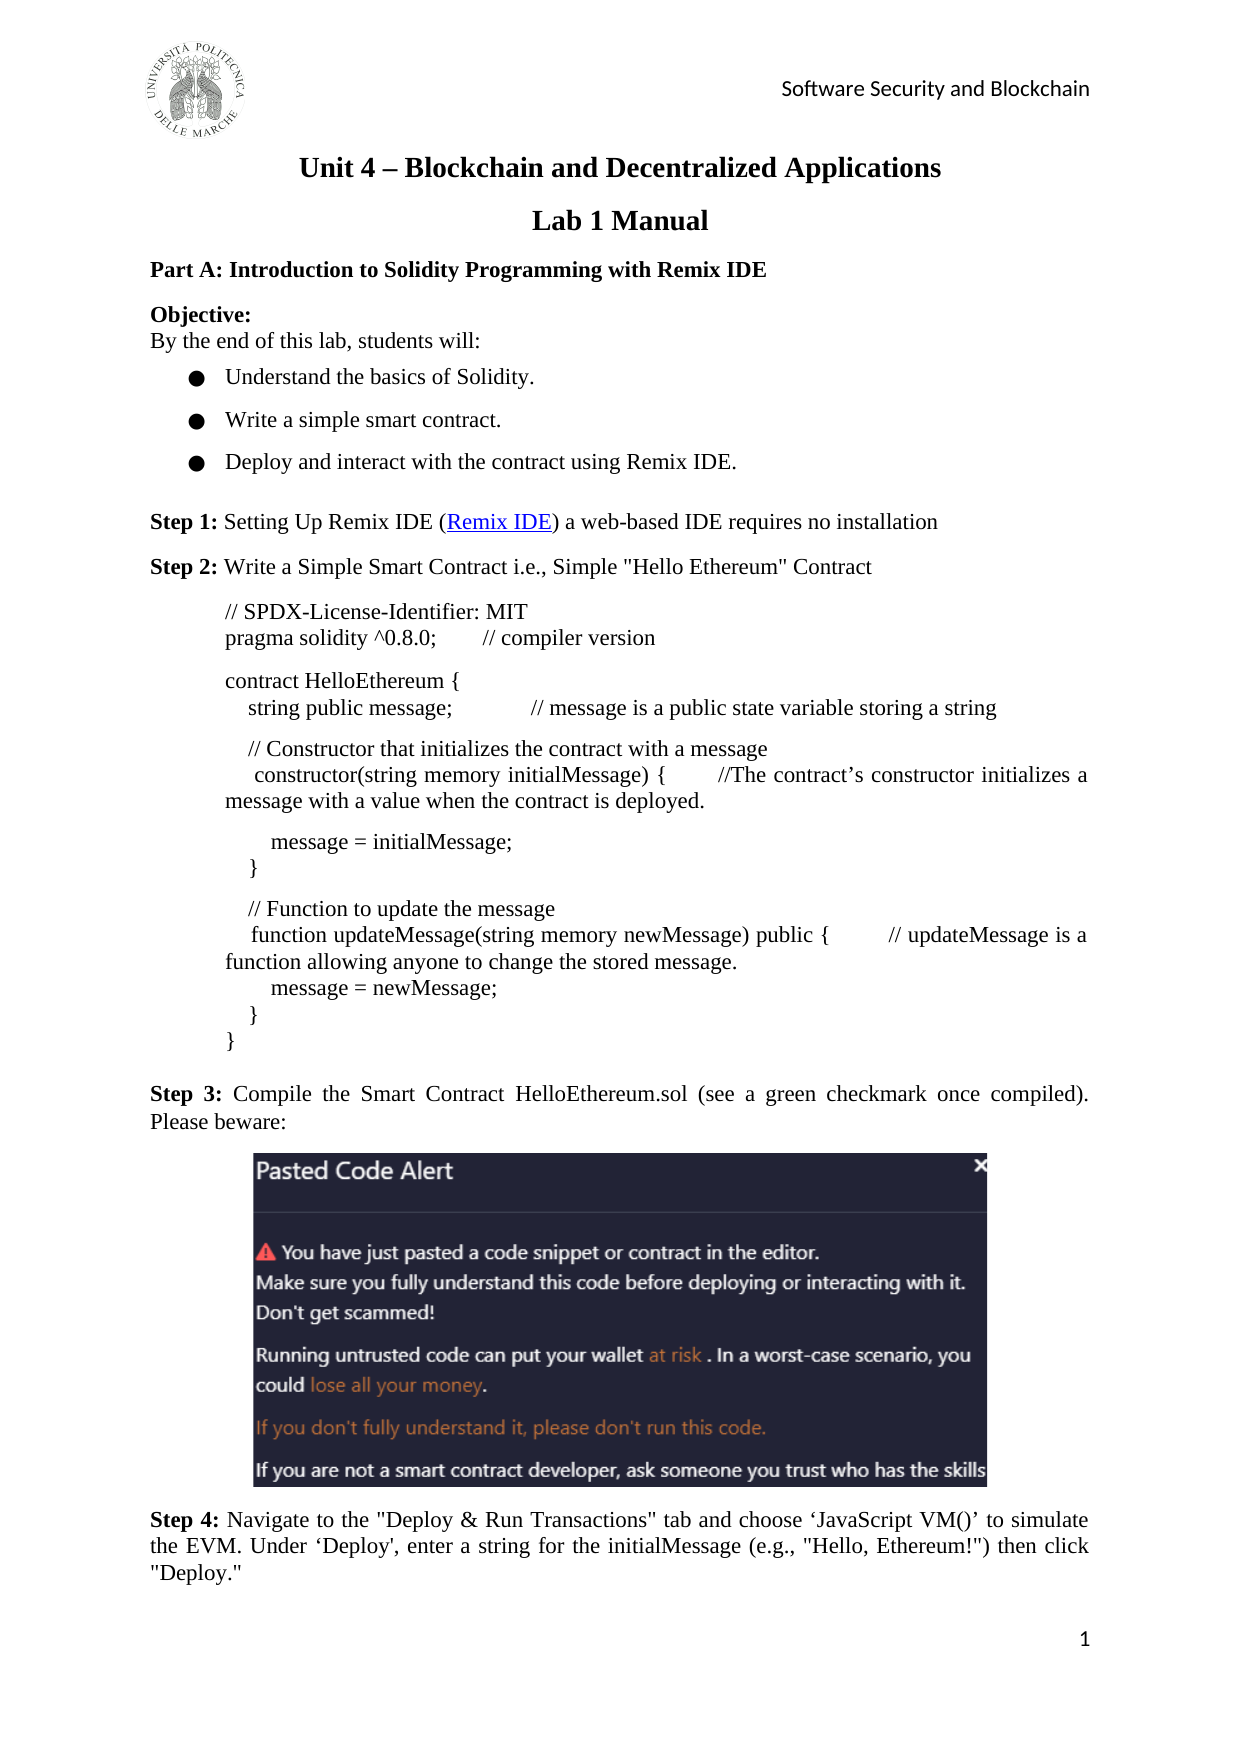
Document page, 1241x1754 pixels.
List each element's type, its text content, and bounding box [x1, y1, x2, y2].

text // Constructor that initializes the contract with a message [225, 735, 1090, 761]
picture [145, 41, 245, 139]
text Step 1: Setting Up Remix IDE (Remix IDE) a web-based IDE requires no installation [150, 508, 1090, 534]
text } [225, 1001, 1090, 1027]
text function updateMessage(string memory newMessage) public { // updateMessage is a function allowing anyone to change the stored message. [225, 922, 1090, 974]
text Objective: [150, 301, 1090, 327]
text contract HelloEthereum { [225, 668, 1090, 694]
text } [225, 854, 1090, 881]
list Write a simple smart contract. [187, 396, 1090, 439]
text // SPDX-License-Identifier: MIT [225, 598, 1090, 624]
text Unit 4 – Blockchain and Decentralized Applications [150, 150, 1090, 183]
text Step 4: Navigate to the "Deploy & Run Transactions" tab and choose ‘JavaScript VM()’ to simulate the EVM. Under ‘Deploy', enter a string for the initialMessage (e.g., "Hello, Ethereum!") then click "Deploy." [150, 1506, 1090, 1585]
text Part A: Introduction to Solidity Programming with Remix IDE [150, 256, 1090, 282]
text } [225, 1027, 1090, 1053]
text Step 3: Compile the Smart Contract HelloEthereum.sol (see a green checkmark once compiled). Please beware: [150, 1080, 1090, 1134]
picture [253, 1153, 988, 1487]
text message = initialMessage; [225, 828, 1090, 854]
text Step 2: Write a Simple Smart Contract i.e., Simple "Hello Ethereum" Contract [150, 553, 1090, 579]
list Deploy and interact with the contract using Remix IDE. [187, 439, 1090, 482]
text pragma solidity ^0.8.0; // compiler version [225, 624, 1090, 651]
text Lab 1 Manual [150, 203, 1090, 236]
text // Function to update the message [225, 895, 1090, 922]
text By the end of this lab, students will: [150, 327, 1090, 353]
list Understand the basics of Solidity. [187, 353, 1090, 396]
text message = newMessage; [225, 974, 1090, 1001]
text constructor(string memory initialMessage) { //The contract’s constructor initializes a message with a value when the contract is deployed. [225, 761, 1090, 814]
text string public message; // message is a public state variable storing a string [225, 694, 1090, 720]
